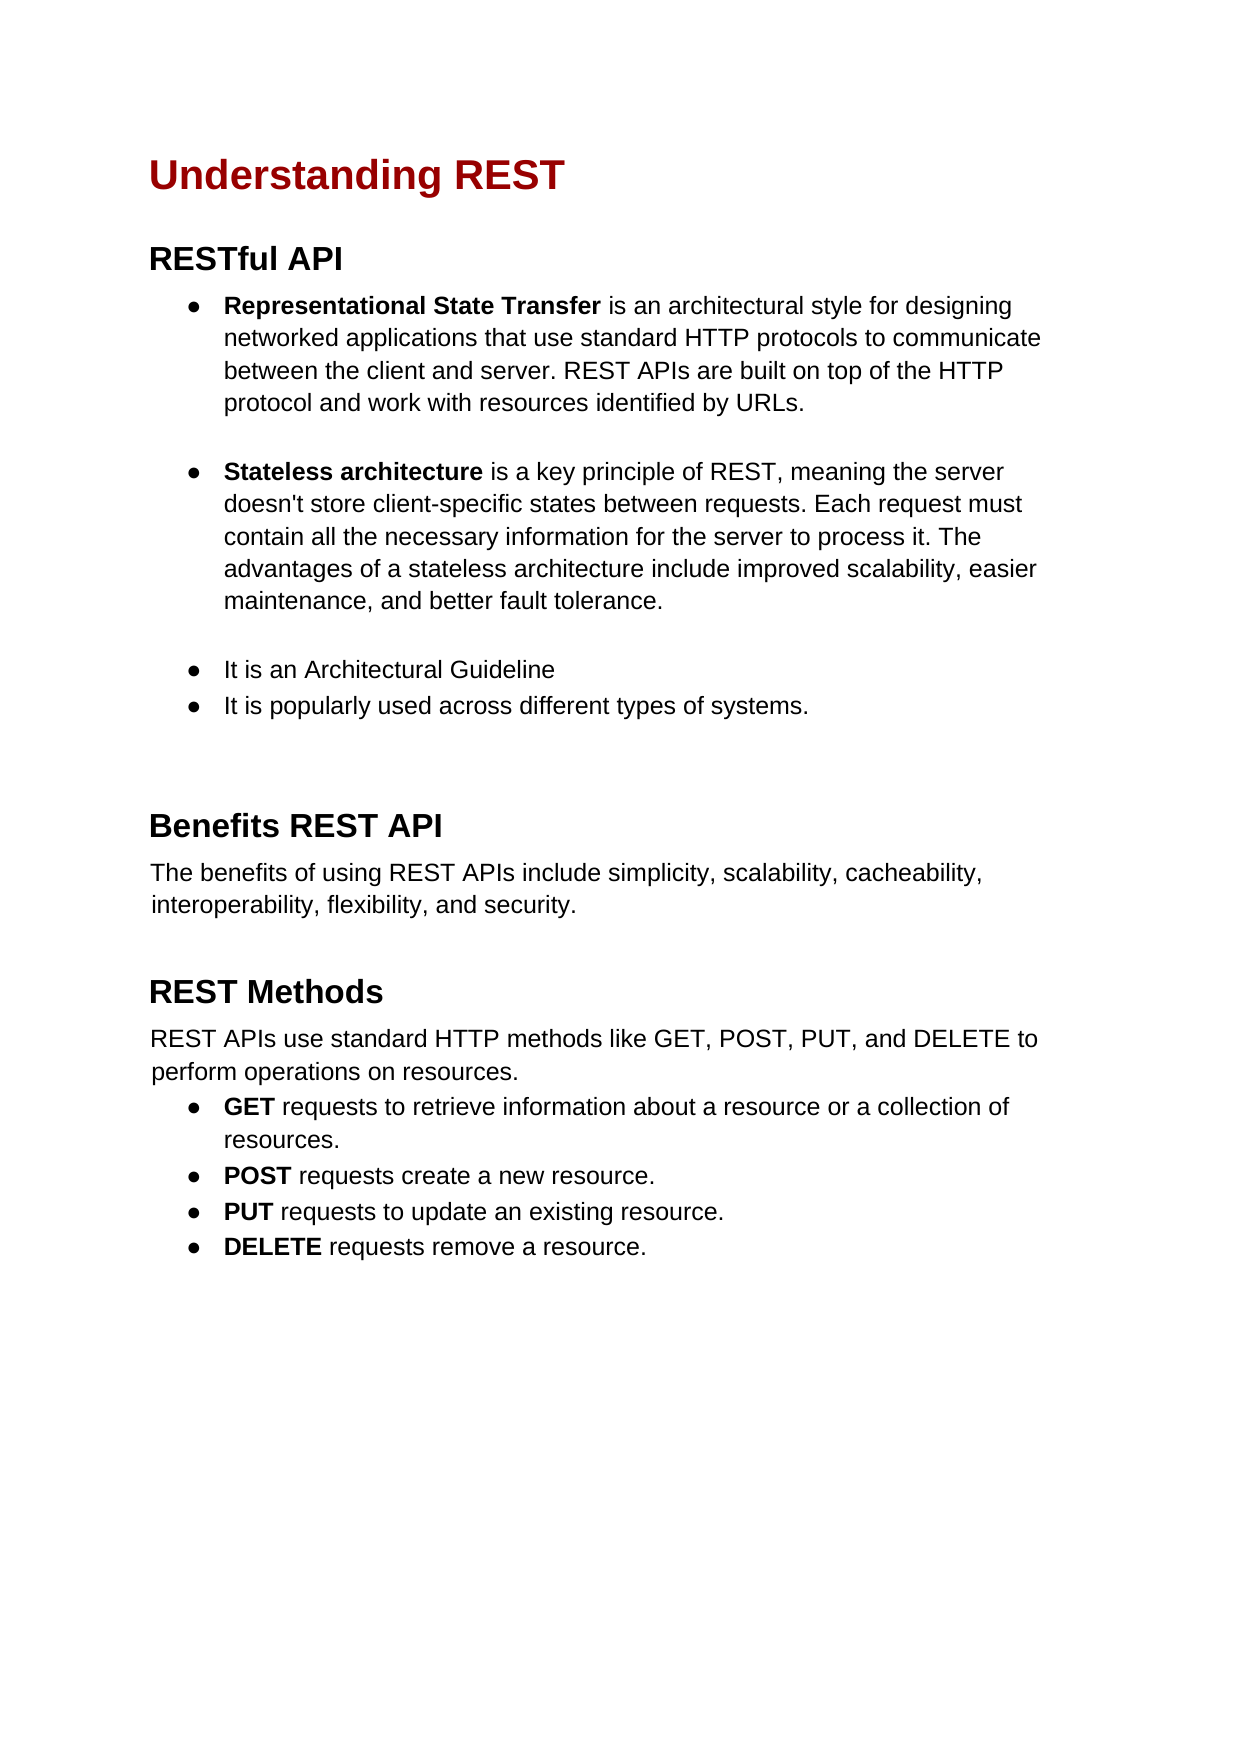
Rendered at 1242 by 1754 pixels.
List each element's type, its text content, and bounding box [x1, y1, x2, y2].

text REST APIs use standard HTTP methods like GET, POST, PUT, and DELETE to perform operations on resources. [150, 1024, 1088, 1085]
list GET requests to retrieve information about a resource or a collection of resources. [186, 1092, 1088, 1153]
list POST requests create a new resource. [186, 1161, 1088, 1189]
list PUT requests to update an existing resource. [186, 1196, 1088, 1225]
list Stateless architecture is a key principle of REST, meaning the server doesn't store client-specific states between requests. Each request must contain all the necessary information for the server to process it. The advantages of a stateless architecture include improved scalability, easier maintenance, and better fault tolerance. [186, 457, 1088, 615]
subtitle REST Methods [148, 972, 1090, 1011]
subtitle Understanding REST [148, 150, 1090, 198]
list It is an Architectural Guideline [186, 655, 1088, 684]
subtitle Benefits REST API [148, 806, 1090, 844]
list DELETE requests remove a resource. [186, 1232, 1088, 1261]
text The benefits of using REST APIs include simplicity, scalability, cacheability, interoperability, flexibility, and security. [150, 858, 1088, 919]
subtitle RESTful API [148, 239, 1090, 277]
list It is popularly used across different types of systems. [186, 691, 1088, 719]
list Representational State Transfer is an architectural style for designing networked applications that use standard HTTP protocols to communicate between the client and server. REST APIs are built on top of the HTTP protocol and work with resources identified by URLs. [186, 291, 1088, 417]
